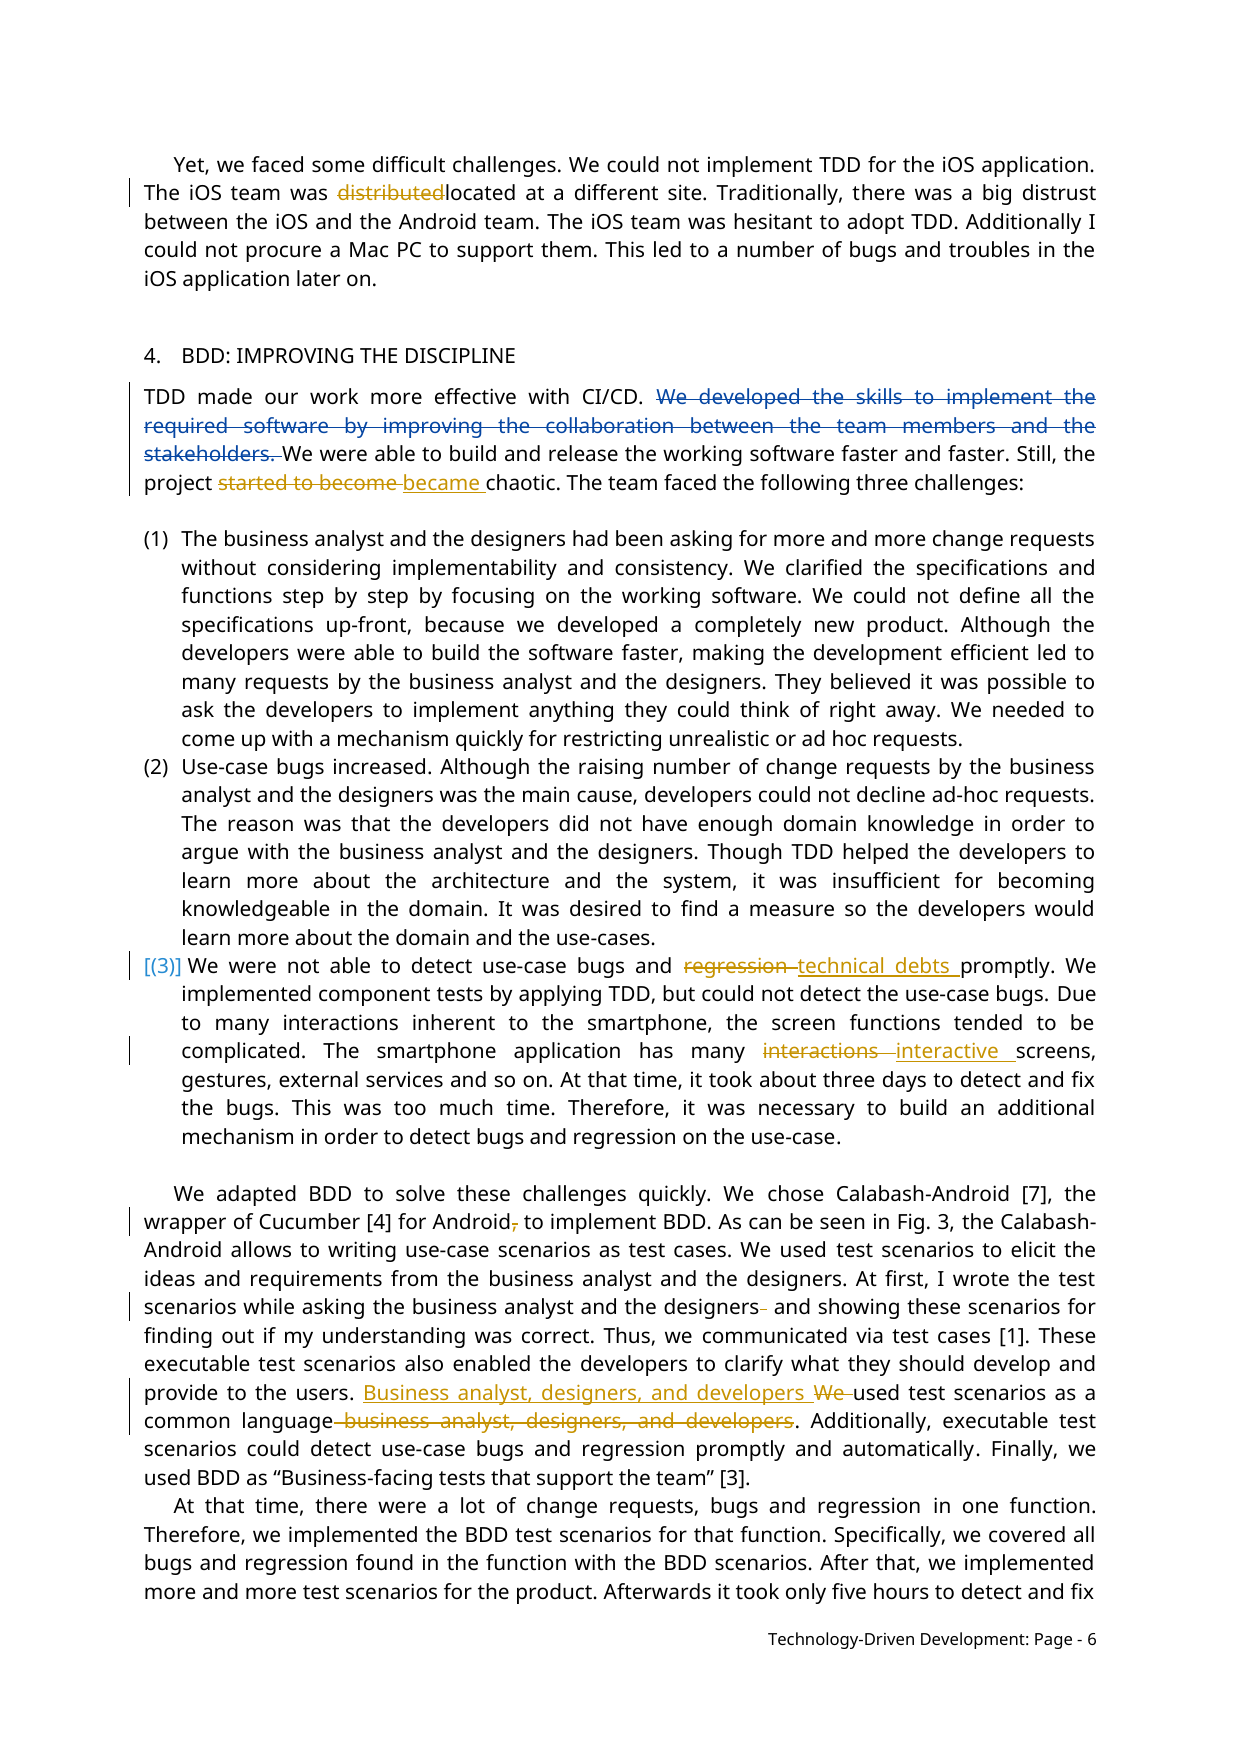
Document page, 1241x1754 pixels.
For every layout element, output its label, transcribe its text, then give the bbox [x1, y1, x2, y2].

subtitle BDD: improving the discipline [144, 341, 1096, 370]
text We adapted BDD to solve these challenges quickly. We chose Calabash-Android [7], the wrapper of Cucumber [4] for Android to implement BDD. As can be seen in Fig. 3, the Calabash-Android allows to writing use-case scenarios as test cases. We used test scenarios to elicit the ideas and requirements from the business analyst and the designers. At first, I wrote the test scenarios while asking the business analyst and the designers and showing these scenarios for finding out if my understanding was correct. Thus, we communicated via test cases [1]. These executable test scenarios also enabled the developers to clarify what they should develop and provide to the users. used test scenarios as a common language. Additionally, executable test scenarios could detect use-case bugs and regression promptly and automatically. Finally, we used BDD as “Business-facing tests that support the team” [3]. [144, 1179, 1096, 1491]
text TDD made our work more effective with CI/CD. We were able to build and release the working software faster and faster. Still, the project chaotic. The team faced the following three challenges: [144, 428, 1096, 496]
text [144, 1491, 1096, 1605]
text TDD made our work more effective with CI/CD. We were able to build and release the working software faster and faster. Still, the project chaotic. The team faced the following three challenges: [144, 382, 1096, 427]
text Yet, we faced some difficult challenges. We could not implement TDD for the iOS application. The iOS team was located at a different site. Traditionally, there was a big distrust between the iOS and the Android team. The iOS team was hesitant to adopt TDD. Additionally I could not procure a Mac PC to support them. This led to a number of bugs and troubles in the iOS application later on. [144, 150, 1096, 292]
list The business analyst and the designers had been asking for more and more change requests without considering implementability and consistency. We clarified the specifications and functions step by step by focusing on the working software. We could not define all the specifications up-front, because we developed a completely new product. Although the developers were able to build the software faster, making the development efficient led to many requests by the business analyst and the designers. They believed it was possible to ask the developers to implement anything they could think of right away. We needed to come up with a mechanism quickly for restricting unrealistic or ad hoc requests. [144, 524, 1096, 752]
list Use-case bugs increased. Although the raising number of change requests by the business analyst and the designers was the main cause, developers could not decline ad-hoc requests. The reason was that the developers did not have enough domain knowledge in order to argue with the business analyst and the designers. Though TDD helped the developers to learn more about the architecture and the system, it was insufficient for becoming knowledgeable in the domain. It was desired to find a measure so the developers would learn more about the domain and the use-cases. [144, 752, 1096, 951]
list We were not able to detect use-case bugs and promptly. We implemented component tests by applying TDD, but could not detect the use-case bugs. Due to many interactions inherent to the smartphone, the screen functions tended to be complicated. The smartphone application has many screens, gestures, external services and so on. At that time, it took about three days to detect and fix the bugs. This was too much time. Therefore, it was necessary to build an additional mechanism in order to detect bugs and regression on the use-case. [144, 951, 1096, 1150]
